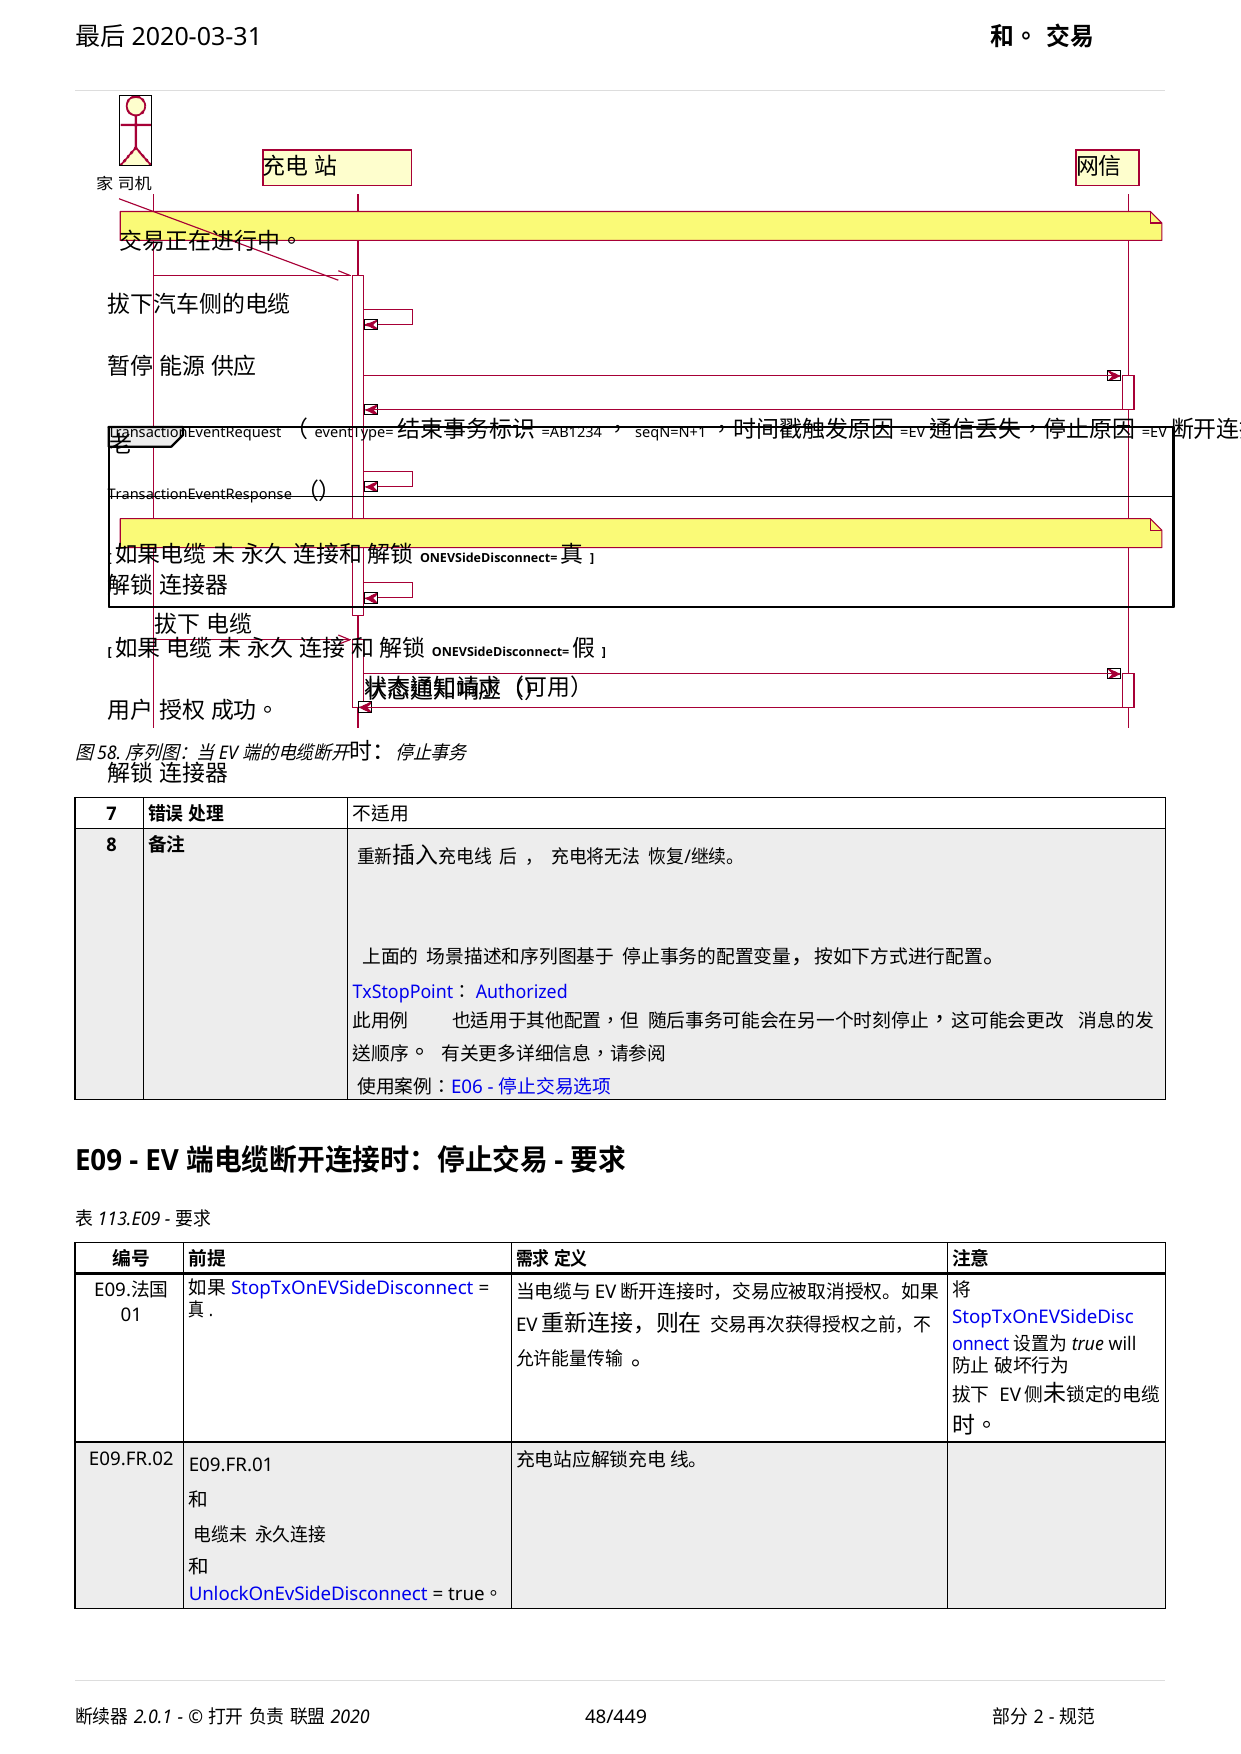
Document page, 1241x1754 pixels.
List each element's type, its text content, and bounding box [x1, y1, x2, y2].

table_cell E09.FR.02 [76, 1443, 183, 1608]
table_cell 如果 StopTxOnEVSideDisconnect = 真 . [184, 1275, 511, 1441]
table_cell [948, 1443, 1165, 1608]
text 家 司机 [96, 173, 1178, 194]
picture [365, 320, 377, 329]
table_header 7 [76, 798, 143, 827]
table_header 需求 定义 [512, 1243, 947, 1272]
picture [365, 482, 377, 491]
table_header 不适用 [348, 798, 1165, 827]
table_cell 重新插入充电线 后 ， 充电将无法 恢复/继续。 上面的 场景描述和序列图基于 停止事务的配置变量，按如下方式进行配置。 TxStopPoint： Authorized 此用例 也适用于其他配置，但 随后事务可能会在另一个时刻停止，这可能会更改 消息的发送顺序。 有关更多详细信息，请参阅 使用案例：E06 - 停止交易选项 [348, 829, 1165, 1099]
picture [359, 702, 371, 712]
table_cell 充电站应解锁充电 线。 [512, 1443, 947, 1608]
picture [365, 405, 377, 414]
table_header 注意 [948, 1243, 1165, 1272]
text 图 58. 序列图：当 EV 端的电缆断开时：停止事务 [75, 733, 1178, 766]
table_cell E09.FR.01 和 电缆未 永久连接 和 UnlockOnEvSideDisconnect = true。 [184, 1443, 511, 1608]
table_cell 8 [76, 829, 143, 1099]
table_cell 将 StopTxOnEVSideDisc onnect 设置为 true will 防止 破坏行为 拔下 EV侧未锁定的电缆时。 [948, 1275, 1165, 1441]
table_cell 当电缆与EV断开连接时，交易应被取消授权。如果EV重新连接，则在 交易再次获得授权之前，不允许能量传输 。 [512, 1275, 947, 1441]
subtitle E09 - EV 端电缆断开连接时：停止交易 - 要求 [75, 1136, 1178, 1178]
table_header 前提 [184, 1243, 511, 1272]
table_header 错误 处理 [144, 798, 347, 827]
picture [1108, 669, 1120, 678]
text 表 113.E09 - 要求 [75, 1205, 1178, 1231]
table_header 编号 [76, 1243, 183, 1272]
table_cell E09.法国01 [76, 1275, 183, 1441]
picture [1108, 371, 1120, 380]
table_cell 备注 [144, 829, 347, 1099]
picture [120, 96, 151, 165]
picture [365, 593, 377, 603]
